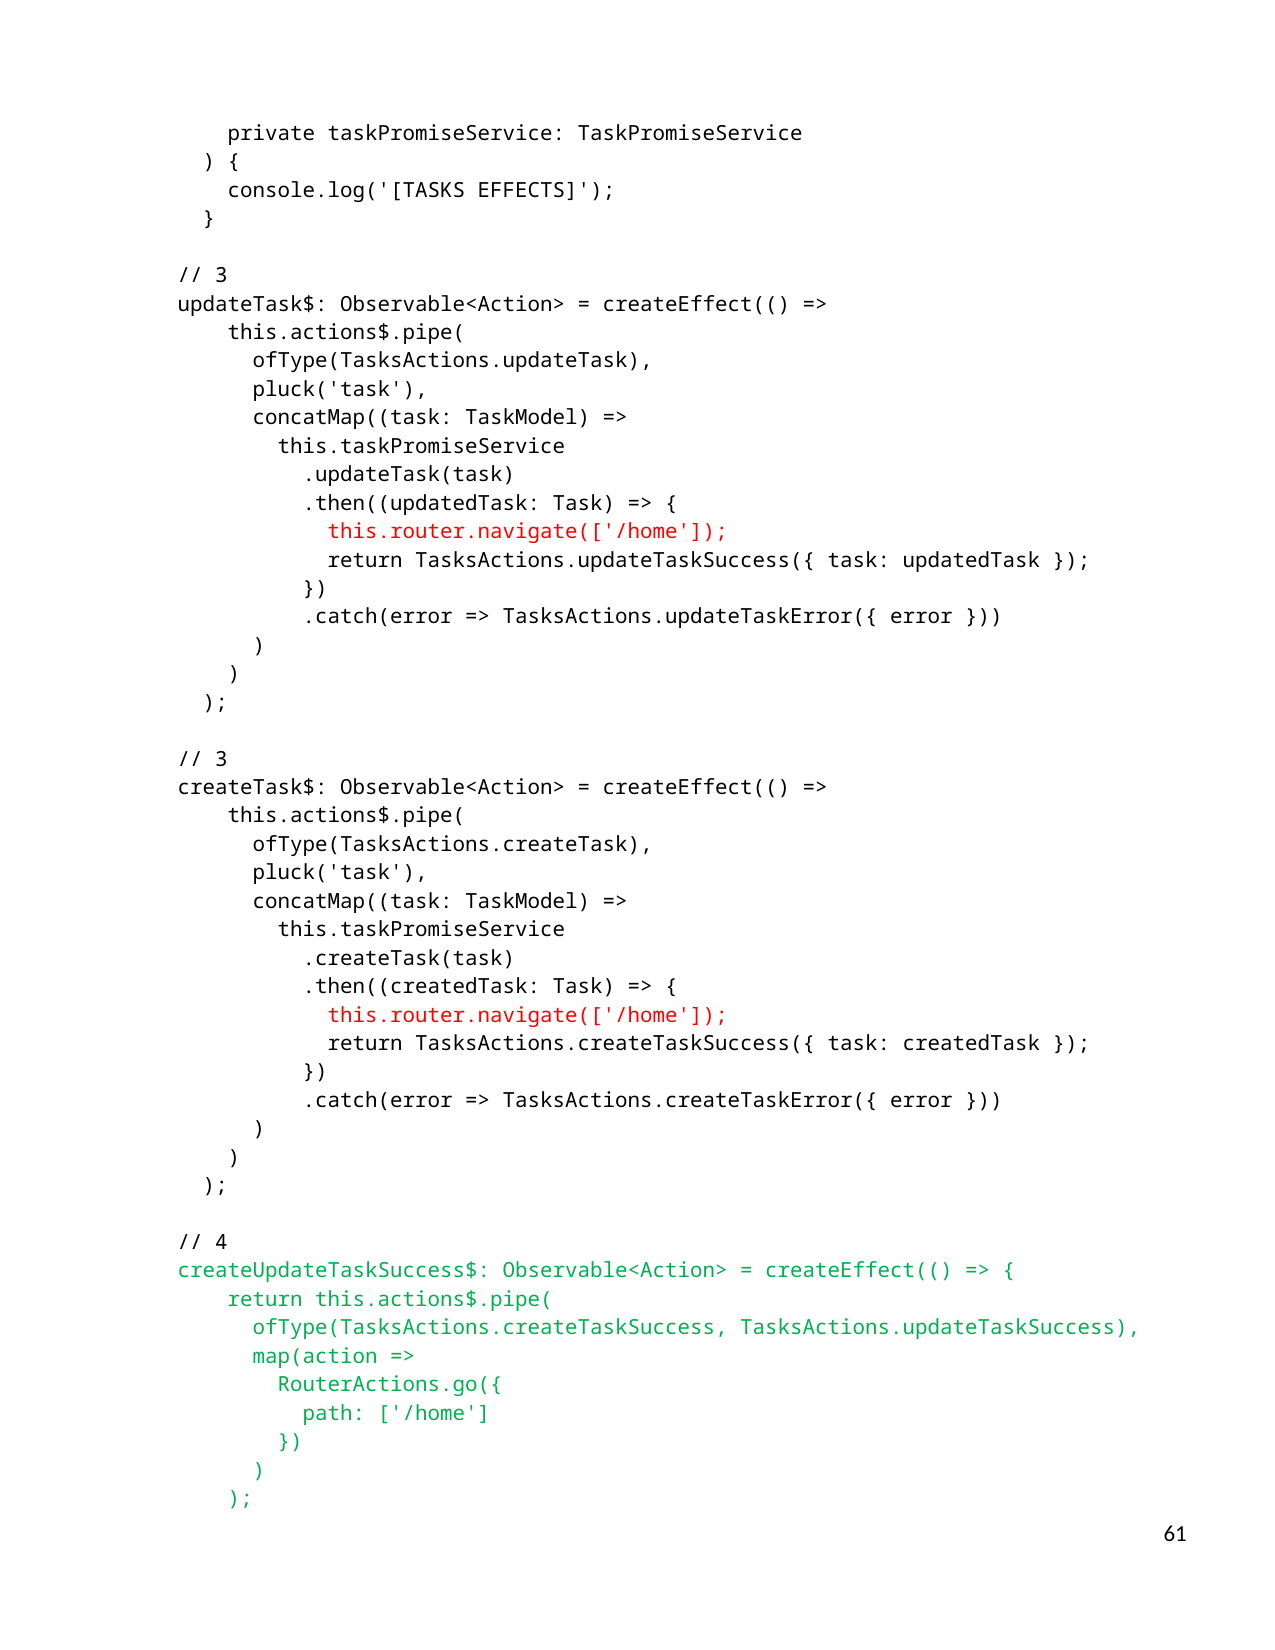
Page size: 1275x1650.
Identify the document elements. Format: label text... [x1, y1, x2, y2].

text // 3 [177, 744, 1186, 772]
text createTask$: Observable<Action> = createEffect(() => [177, 772, 1186, 801]
text this.taskPromiseService [177, 914, 1186, 943]
text map(action => [177, 1341, 1186, 1369]
text ); [177, 687, 1186, 715]
text this.router.navigate(['/home']); [177, 516, 1186, 545]
text .then((createdTask: Task) => { [177, 971, 1186, 1000]
text ofType(TasksActions.createTask), [177, 829, 1186, 857]
text } [177, 203, 1186, 232]
text return this.actions$.pipe( [177, 1284, 1186, 1312]
text ) [177, 630, 1186, 658]
text ofType(TasksActions.updateTask), [177, 346, 1186, 374]
text pluck('task'), [177, 857, 1186, 886]
text this.taskPromiseService [177, 431, 1186, 459]
text return TasksActions.createTaskSuccess({ task: createdTask }); [177, 1028, 1186, 1057]
text }) [177, 1057, 1186, 1085]
text // 3 [177, 260, 1186, 289]
text private taskPromiseService: TaskPromiseService [177, 118, 1186, 147]
text .catch(error => TasksActions.updateTaskError({ error })) [177, 602, 1186, 630]
text this.router.navigate(['/home']); [177, 1000, 1186, 1028]
text .createTask(task) [177, 943, 1186, 971]
text .then((updatedTask: Task) => { [177, 488, 1186, 516]
text updateTask$: Observable<Action> = createEffect(() => [177, 289, 1186, 317]
text pluck('task'), [177, 374, 1186, 402]
text ) { [177, 147, 1186, 175]
text this.actions$.pipe( [177, 317, 1186, 346]
text ) [177, 1455, 1186, 1483]
text ) [177, 1113, 1186, 1142]
text concatMap((task: TaskModel) => [177, 402, 1186, 431]
text this.actions$.pipe( [177, 801, 1186, 829]
text ) [177, 658, 1186, 687]
text ofType(TasksActions.createTaskSuccess, TasksActions.updateTaskSuccess), [177, 1312, 1186, 1341]
text .catch(error => TasksActions.createTaskError({ error })) [177, 1085, 1186, 1113]
text createUpdateTaskSuccess$: Observable<Action> = createEffect(() => { [177, 1256, 1186, 1284]
text }) [177, 1426, 1186, 1455]
text }) [177, 573, 1186, 602]
text // 4 [177, 1227, 1186, 1256]
text concatMap((task: TaskModel) => [177, 886, 1186, 914]
text console.log('[TASKS EFFECTS]'); [177, 175, 1186, 203]
text ); [177, 1483, 1186, 1512]
text RouterActions.go({ [177, 1369, 1186, 1398]
text path: ['/home'] [177, 1398, 1186, 1426]
text ); [177, 1170, 1186, 1199]
text .updateTask(task) [177, 459, 1186, 488]
text return TasksActions.updateTaskSuccess({ task: updatedTask }); [177, 545, 1186, 573]
text ) [177, 1142, 1186, 1170]
